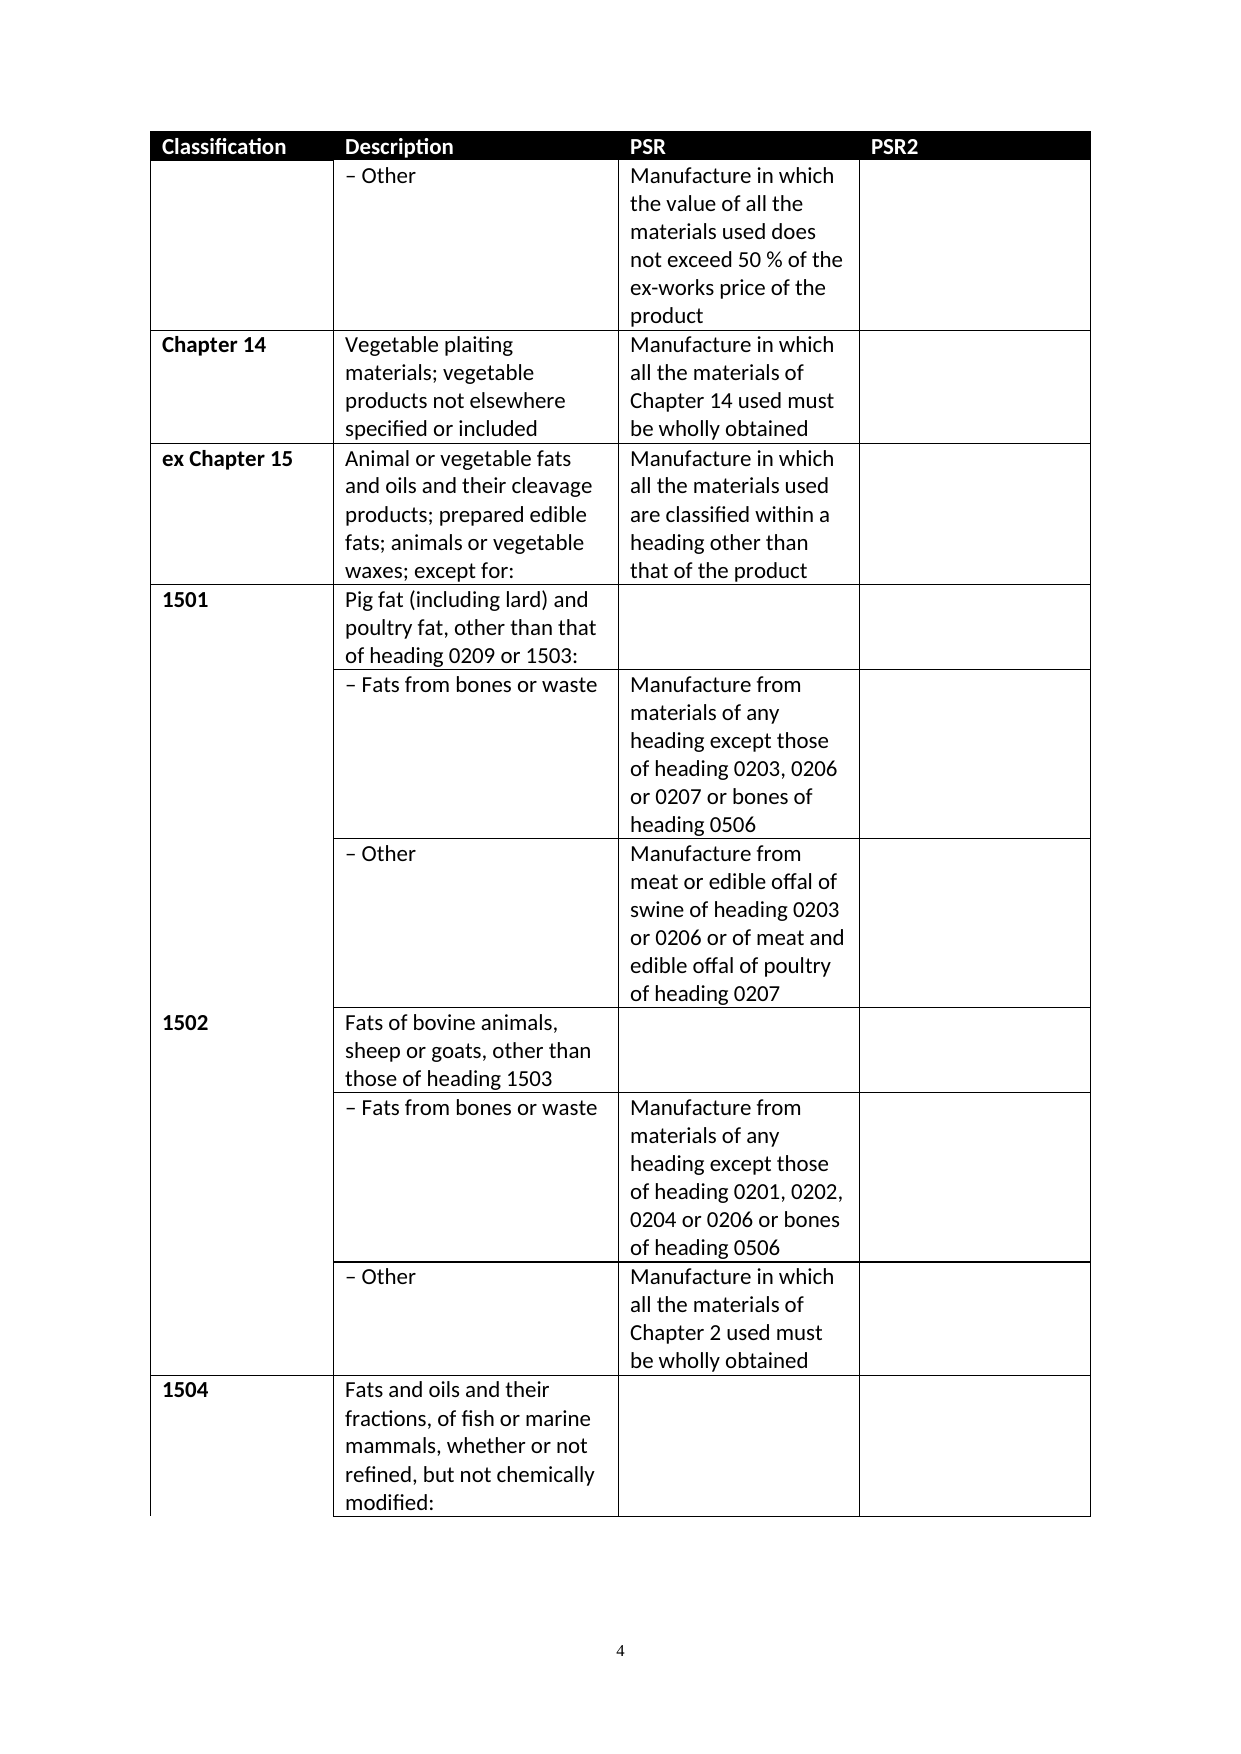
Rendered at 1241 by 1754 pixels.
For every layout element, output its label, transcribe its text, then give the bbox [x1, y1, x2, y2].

table_cell 1501 [151, 585, 333, 1007]
table_cell ex Chapter 15 [151, 444, 333, 584]
table_cell Animal or vegetable fats and oils and their cleavage products; prepared edible fats; animals or vegetable waxes; except for: [334, 444, 618, 584]
table_cell Vegetable plaiting materials; vegetable products not elsewhere specified or included [334, 331, 618, 443]
table_cell [860, 444, 1090, 584]
table_header Classification [151, 132, 333, 160]
table_cell [860, 331, 1090, 443]
table_cell [619, 1376, 859, 1516]
table_cell [860, 839, 1090, 1007]
table_cell [860, 1093, 1090, 1261]
table_cell Manufacture from materials of any heading except those of heading 0203, 0206 or 0207 or bones of heading 0506 [619, 670, 859, 838]
table_cell Pig fat (including lard) and poultry fat, other than that of heading 0209 or 1503: [334, 585, 618, 669]
table_cell [860, 670, 1090, 838]
table_cell 1504 [151, 1376, 333, 1516]
table_cell Manufacture in which all the materials used are classified within a heading other than that of the product [619, 444, 859, 584]
table_cell Manufacture from meat or edible offal of swine of heading 0203 or 0206 or of meat and edible offal of poultry of heading 0207 [619, 839, 859, 1007]
table_cell [860, 160, 1090, 329]
table_cell [860, 1008, 1090, 1092]
table_cell [860, 1376, 1090, 1516]
table_cell Manufacture from materials of any heading except those of heading 0201, 0202, 0204 or 0206 or bones of heading 0506 [619, 1093, 859, 1261]
table_cell [619, 1008, 859, 1092]
table_cell Chapter 14 [151, 331, 333, 443]
table_cell Fats of bovine animals, sheep or goats, other than those of heading 1503 [334, 1008, 618, 1092]
table_cell Fats and oils and their fractions, of fish or marine mammals, whether or not refined, but not chemically modified: [334, 1376, 618, 1516]
table_cell Manufacture in which all the materials of Chapter 2 used must be wholly obtained [619, 1263, 859, 1374]
table_cell Manufacture in which the value of all the materials used does not exceed 50 % of the ex-works price of the product [619, 160, 859, 329]
table_cell Manufacture in which all the materials of Chapter 14 used must be wholly obtained [619, 331, 859, 443]
table_cell [619, 585, 859, 669]
table_cell [860, 1263, 1090, 1374]
table_header PSR2 [860, 132, 1090, 160]
table_cell [860, 585, 1090, 669]
table_cell – Other [334, 839, 618, 1007]
table_header Description [334, 132, 618, 160]
table_cell – Other [334, 160, 618, 329]
table_header PSR [619, 132, 859, 160]
table_cell 1502 [151, 1007, 333, 1374]
table_cell – Other [334, 1263, 618, 1374]
table_cell – Fats from bones or waste [334, 670, 618, 838]
table_cell – Fats from bones or waste [334, 1093, 618, 1261]
